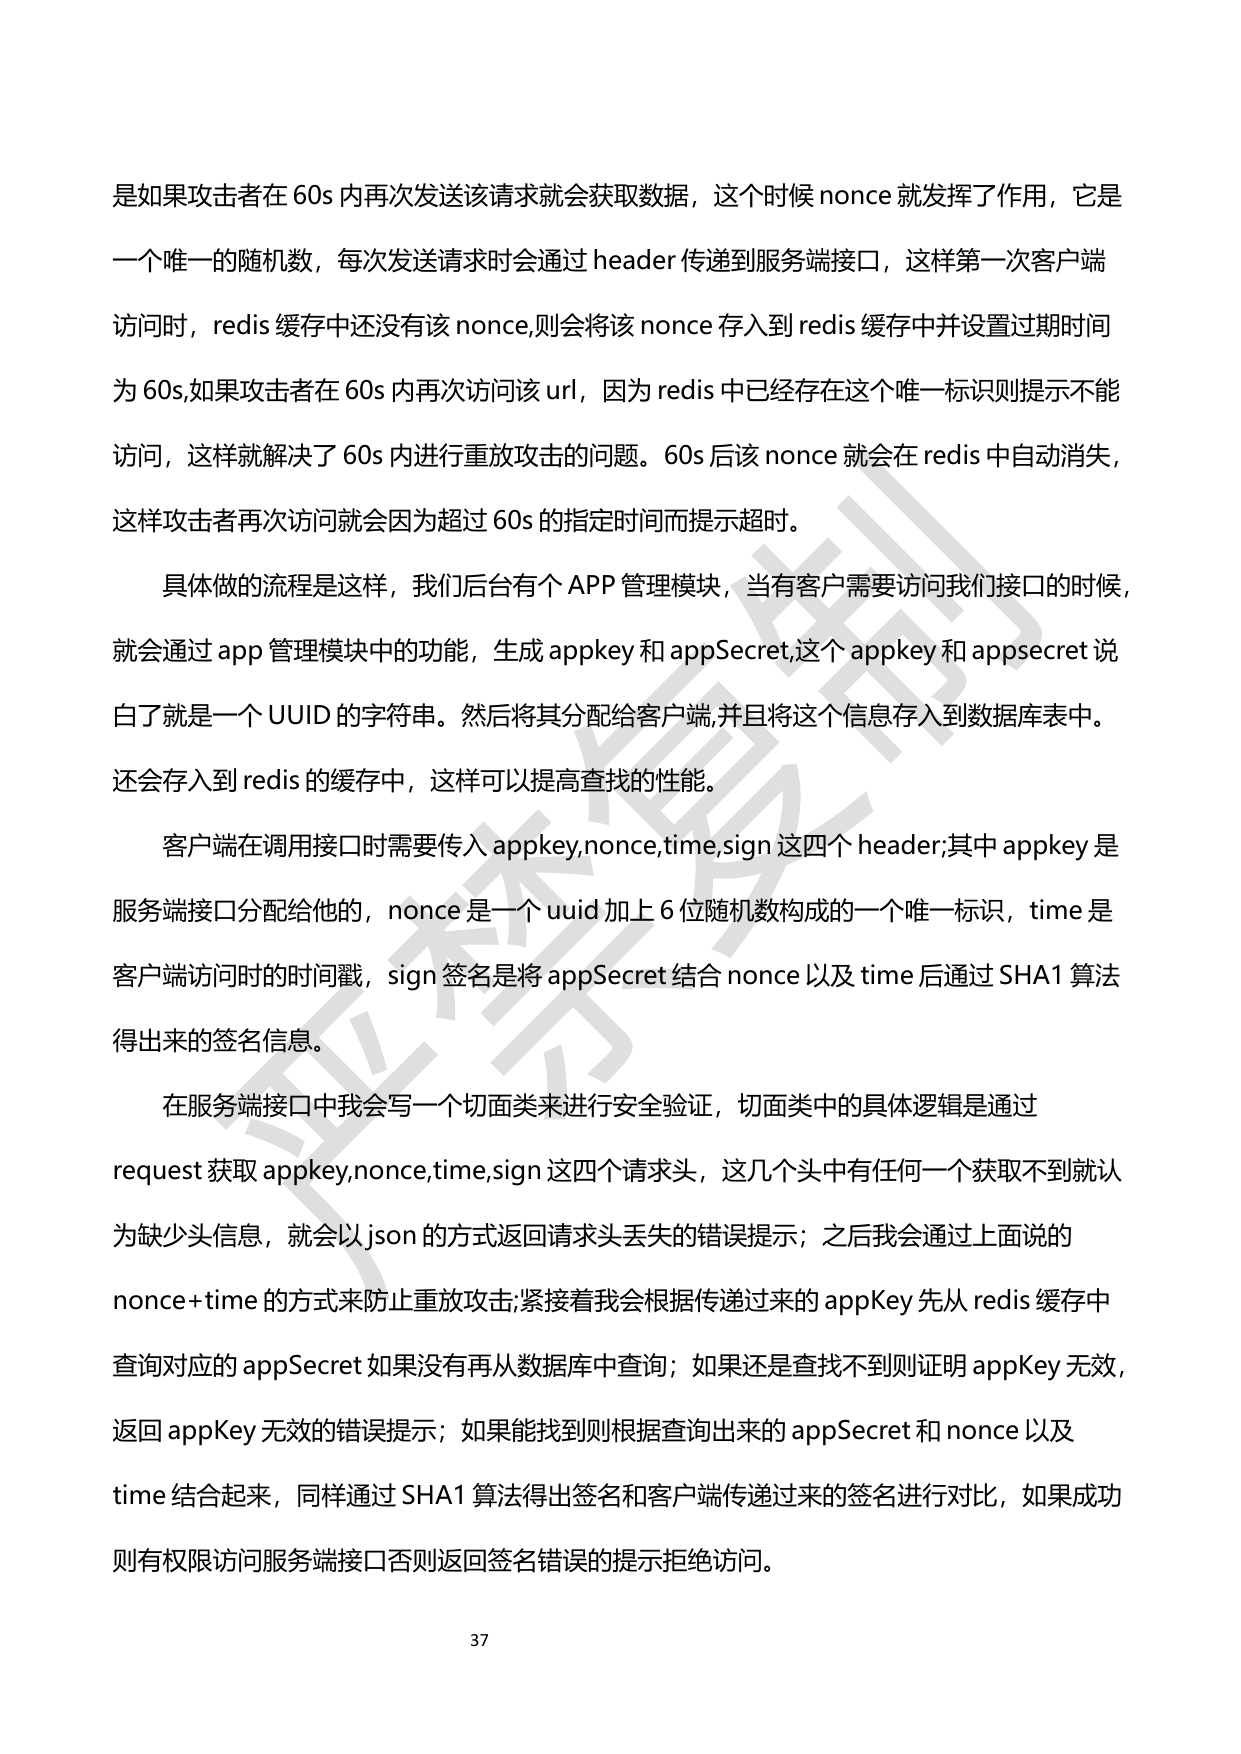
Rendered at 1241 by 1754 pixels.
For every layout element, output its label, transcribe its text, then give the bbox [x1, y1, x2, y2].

text 具体做的流程是这样，我们后台有个APP管理模块，当有客户需要访问我们接口的时候，就会通过app管理模块中的功能，生成appkey和appSecret,这个appkey和appsecret说白了就是一个UUID的字符串。然后将其分配给客户端,并且将这个信息存入到数据库表中。还会存入到redis的缓存中，这样可以提高查找的性能。 [112, 552, 1128, 812]
text 在服务端接口中我会写一个切面类来进行安全验证，切面类中的具体逻辑是通过request获取appkey,nonce,time,sign这四个请求头，这几个头中有任何一个获取不到就认为缺少头信息，就会以json的方式返回请求头丢失的错误提示；之后我会通过上面说的nonce+time的方式来防止重放攻击;紧接着我会根据传递过来的appKey先从redis缓存中查询对应的appSecret如果没有再从数据库中查询；如果还是查找不到则证明appKey无效，返回appKey无效的错误提示；如果能找到则根据查询出来的appSecret和nonce以及time结合起来，同样通过SHA1算法得出签名和客户端传递过来的签名进行对比，如果成功则有权限访问服务端接口否则返回签名错误的提示拒绝访问。 [112, 1072, 1128, 1592]
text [112, 162, 1128, 552]
text 客户端在调用接口时需要传入appkey,nonce,time,sign这四个header;其中appkey是服务端接口分配给他的，nonce是一个uuid加上6位随机数构成的一个唯一标识，time是客户端访问时的时间戳，sign签名是将appSecret结合nonce以及time后通过SHA1算法得出来的签名信息。 [112, 812, 1128, 1072]
